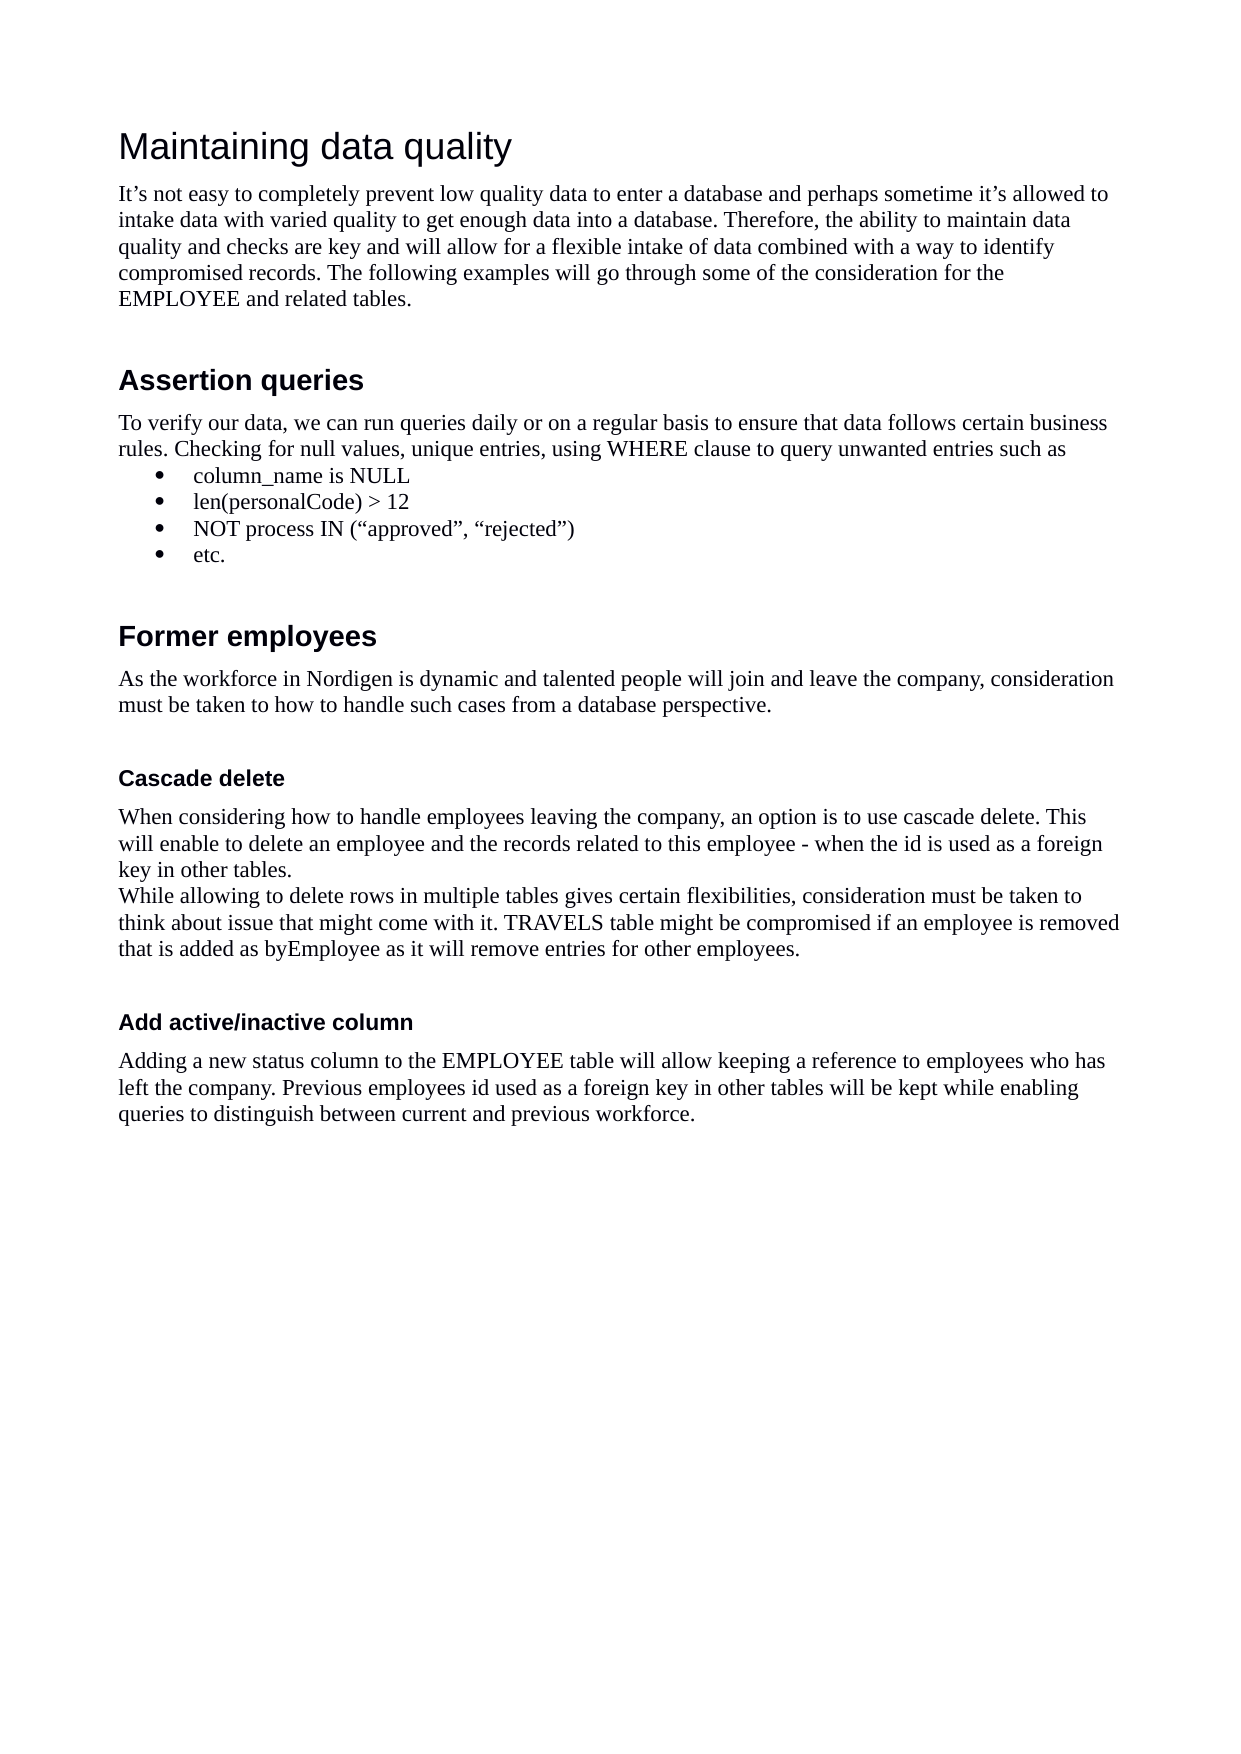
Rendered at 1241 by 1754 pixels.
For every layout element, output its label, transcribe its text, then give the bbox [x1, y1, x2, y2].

text As the workforce in Nordigen is dynamic and talented people will join and leave the company, consideration must be taken to how to handle such cases from a database perspective. [118, 665, 1122, 717]
list column_name is NULL [156, 462, 1122, 488]
list len(personalCode) > 12 [156, 488, 1122, 514]
subtitle Assertion queries [118, 363, 1122, 397]
subtitle Maintaining data quality [118, 124, 1122, 167]
text To verify our data, we can run queries daily or on a regular basis to ensure that data follows certain business rules. Checking for null values, unique entries, using WHERE clause to query unwanted entries such as [118, 409, 1122, 462]
text Adding a new status column to the EMPLOYEE table will allow keeping a reference to employees who has left the company. Previous employees id used as a foreign key in other tables will be kept while enabling queries to distinguish between current and previous workforce. [118, 1048, 1122, 1127]
text It’s not easy to completely prevent low quality data to enter a database and perhaps sometime it’s allowed to intake data with varied quality to get enough data into a database. Therefore, the ability to maintain data quality and checks are key and will allow for a flexible intake of data combined with a way to identify compromised records. The following examples will go through some of the consideration for the EMPLOYEE and related tables. [118, 180, 1122, 312]
subtitle Add active/inactive column [118, 1009, 1122, 1035]
text While allowing to delete rows in multiple tables gives certain flexibilities, consideration must be taken to think about issue that might come with it. TRAVELS table might be compromised if an employee is removed that is added as byEmployee as it will remove entries for other employees. [118, 882, 1122, 962]
subtitle Cascade delete [118, 764, 1122, 791]
list NOT process IN (“approved”, “rejected”) [156, 514, 1122, 541]
text When considering how to handle employees leaving the company, an option is to use cascade delete. This will enable to delete an employee and the records related to this employee - when the id is used as a foreign key in other tables. [118, 803, 1122, 882]
subtitle Former employees [118, 619, 1122, 652]
list etc. [156, 541, 1122, 567]
